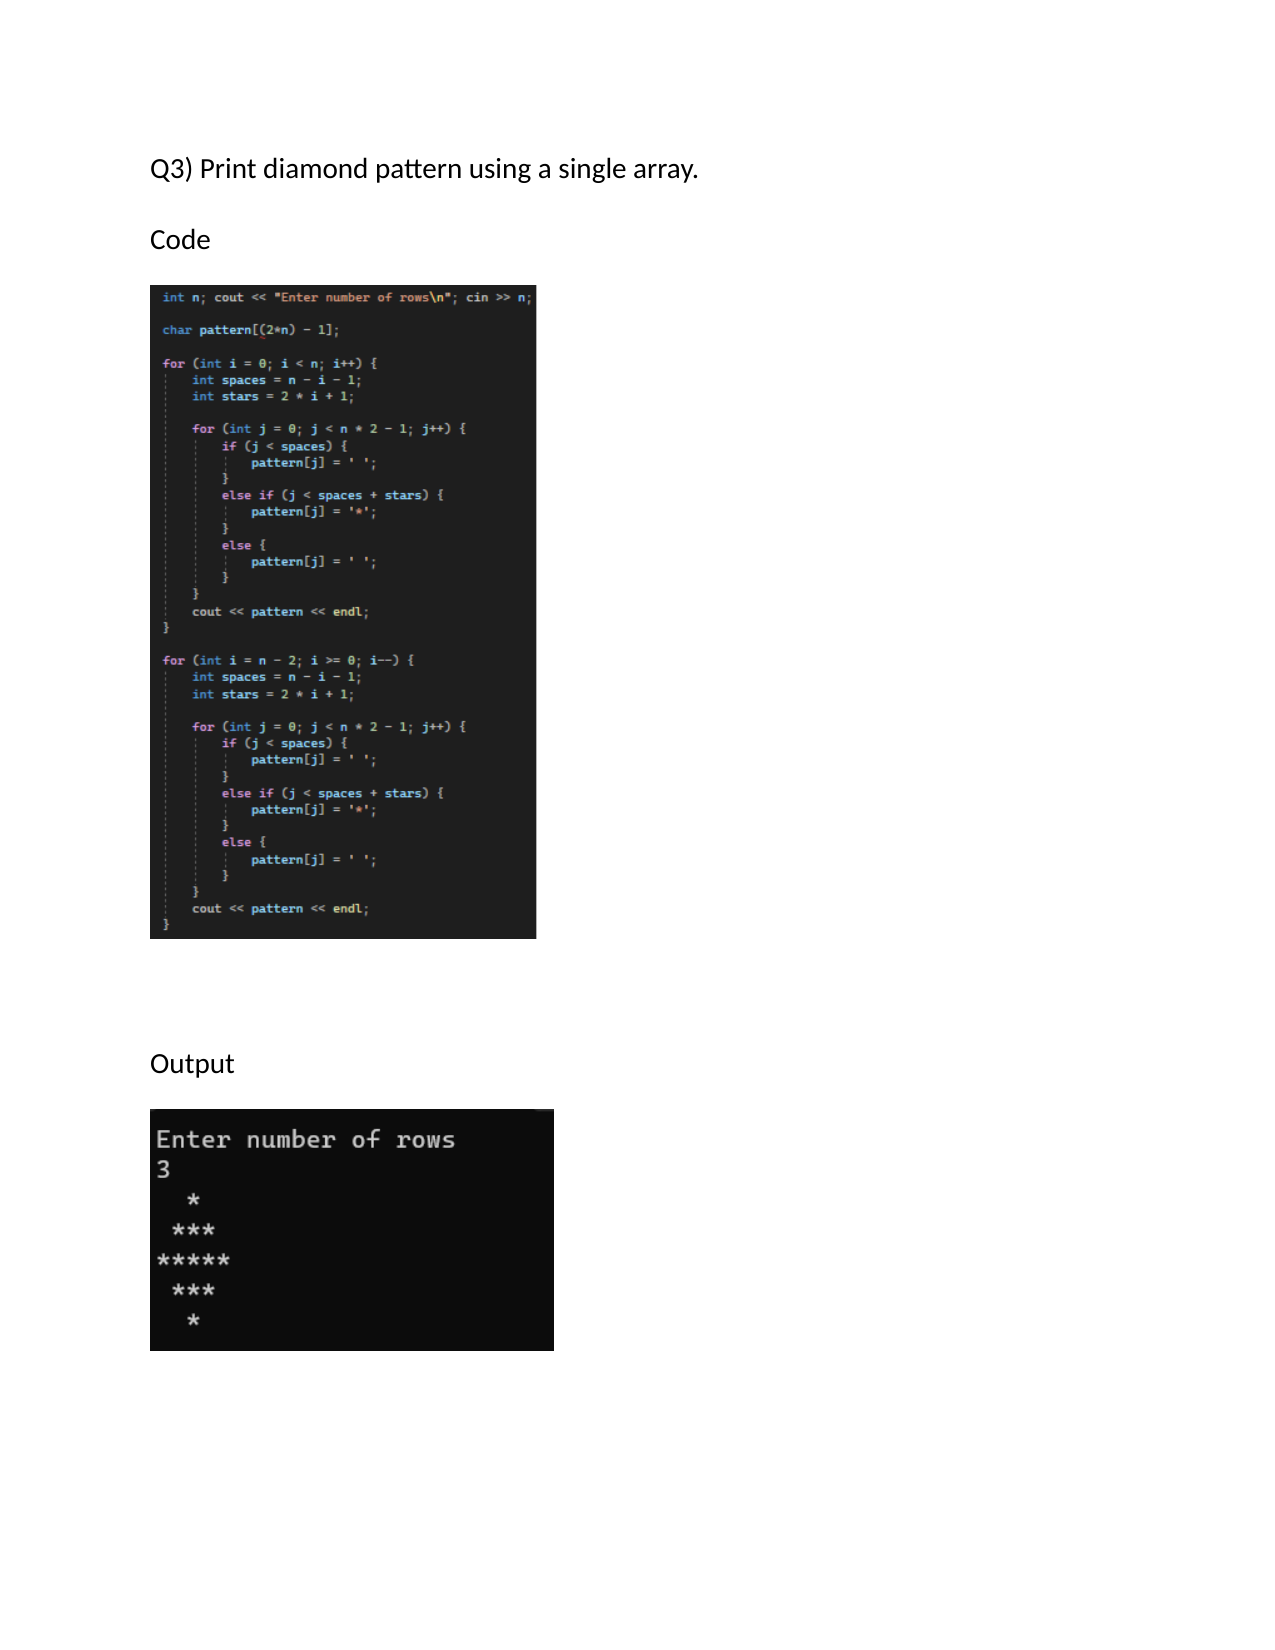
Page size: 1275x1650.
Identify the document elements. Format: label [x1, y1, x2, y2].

text [150, 150, 1125, 1406]
picture [150, 285, 537, 939]
picture [150, 1109, 554, 1351]
